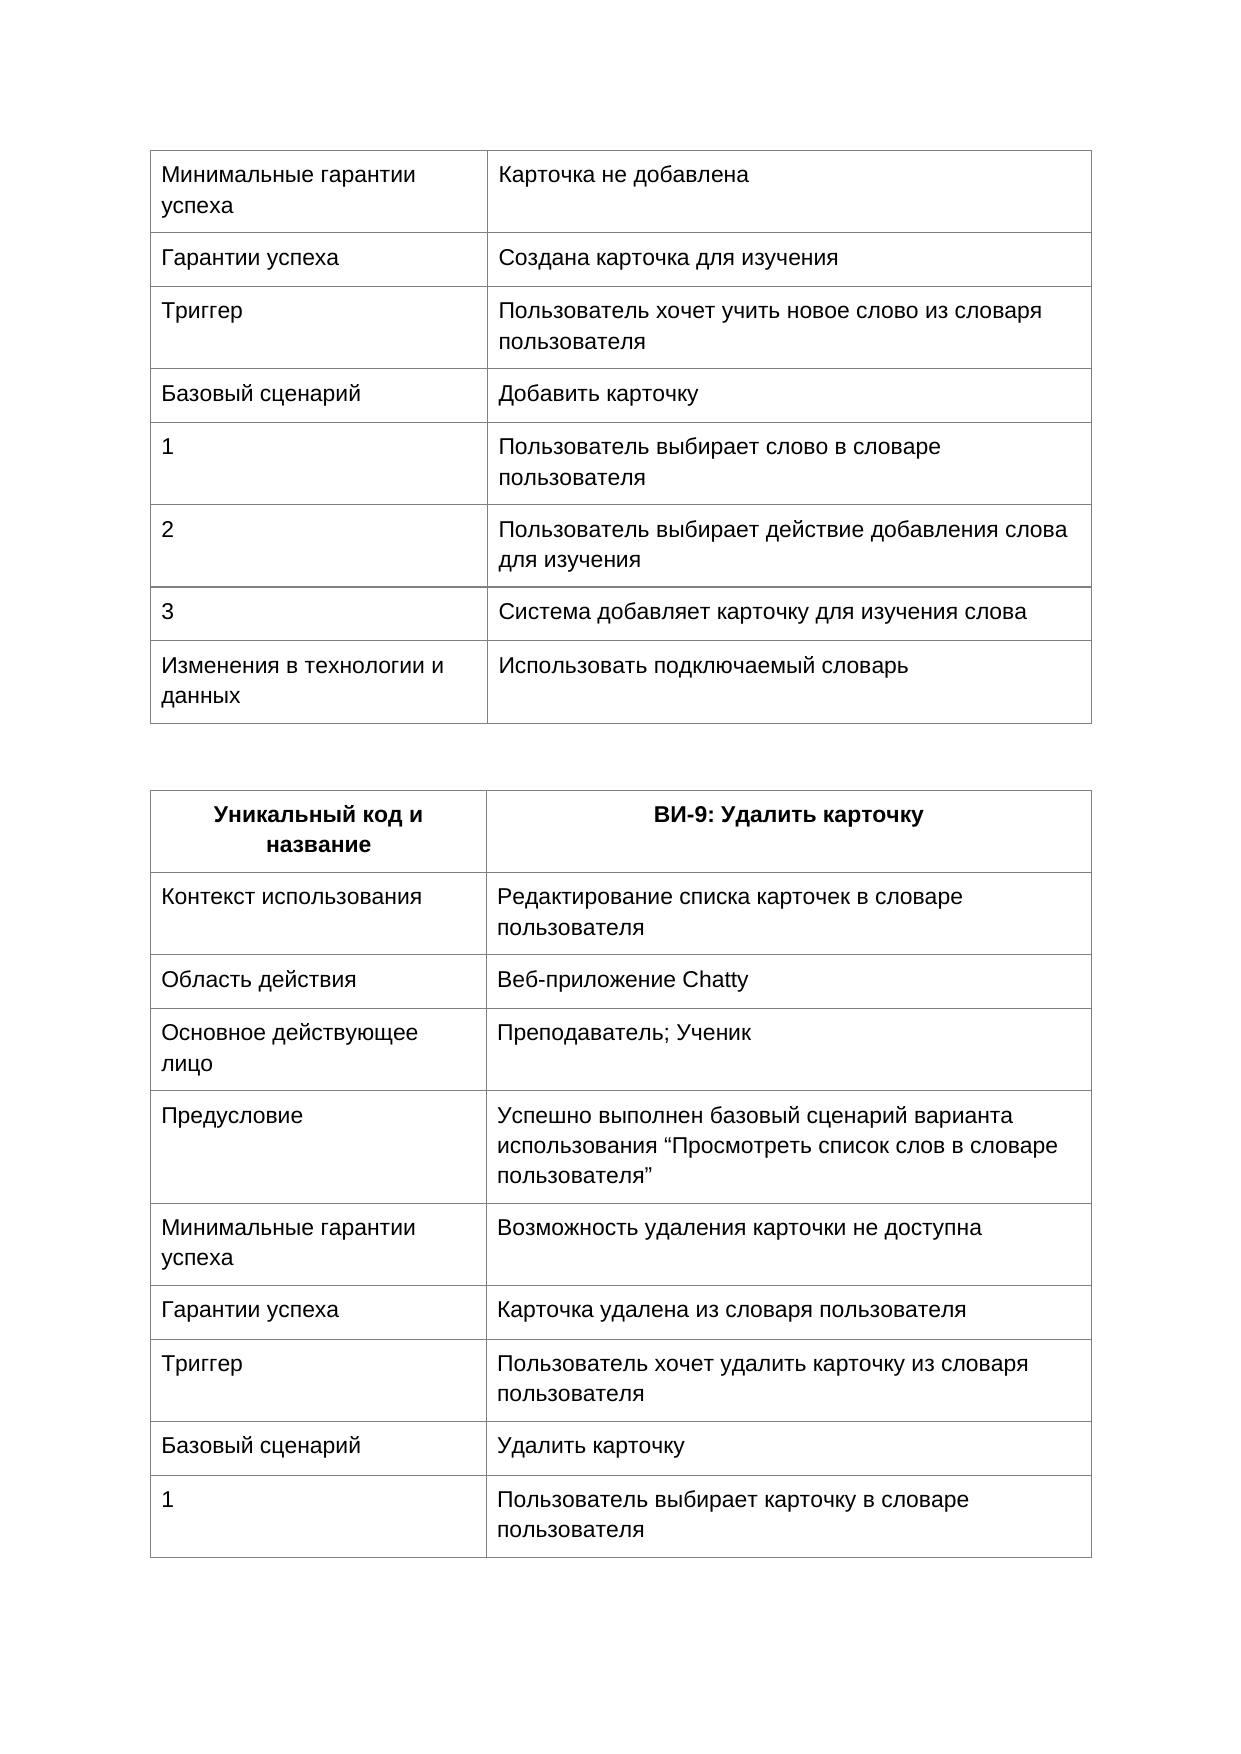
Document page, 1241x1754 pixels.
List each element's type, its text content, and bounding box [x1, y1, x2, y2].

table_cell Контекст использования [151, 873, 486, 954]
table_cell Область действия [151, 955, 486, 1008]
table_cell Пользователь выбирает карточку в словаре пользователя [487, 1476, 1091, 1557]
table_cell Базовый сценарий [151, 1422, 486, 1474]
table_cell Триггер [151, 1340, 486, 1421]
table_cell Гарантии успеха [151, 233, 487, 286]
table_cell Основное действующее лицо [151, 1009, 486, 1090]
table_cell Веб-приложение Chatty [487, 955, 1091, 1008]
table_cell Возможность удаления карточки не доступна [487, 1204, 1091, 1285]
table_cell Карточка удалена из словаря пользователя [487, 1286, 1091, 1338]
table_cell Базовый сценарий [151, 369, 487, 422]
table_cell 1 [151, 1476, 486, 1557]
table_cell Гарантии успеха [151, 1286, 486, 1338]
table_cell Добавить карточку [488, 369, 1091, 422]
table_cell 3 [151, 588, 487, 640]
table_cell Триггер [151, 287, 487, 368]
table_cell 1 [151, 423, 487, 504]
table_cell Удалить карточку [487, 1422, 1091, 1474]
table_cell Пользователь выбирает слово в словаре пользователя [488, 423, 1091, 504]
table_cell Успешно выполнен базовый сценарий варианта использования “Просмотреть список слов в словаре пользователя” [487, 1091, 1091, 1203]
table_cell Изменения в технологии и данных [151, 641, 487, 722]
table_cell 2 [151, 505, 487, 586]
table_cell Предусловие [151, 1091, 486, 1203]
table_header Уникальный код и название [151, 791, 486, 872]
table_cell Пользователь хочет удалить карточку из словаря пользователя [487, 1340, 1091, 1421]
table_cell Использовать подключаемый словарь [488, 641, 1091, 722]
table_cell Создана карточка для изучения [488, 233, 1091, 286]
table_cell Карточка не добавлена [488, 151, 1091, 232]
table_header ВИ-9: Удалить карточку [487, 791, 1091, 872]
table_cell Редактирование списка карточек в словаре пользователя [487, 873, 1091, 954]
table_cell Система добавляет карточку для изучения слова [488, 588, 1091, 640]
table_cell Минимальные гарантии успеха [151, 151, 487, 232]
table_cell Минимальные гарантии успеха [151, 1204, 486, 1285]
table_cell Пользователь выбирает действие добавления слова для изучения [488, 505, 1091, 586]
table_cell Преподаватель; Ученик [487, 1009, 1091, 1090]
table_cell Пользователь хочет учить новое слово из словаря пользователя [488, 287, 1091, 368]
